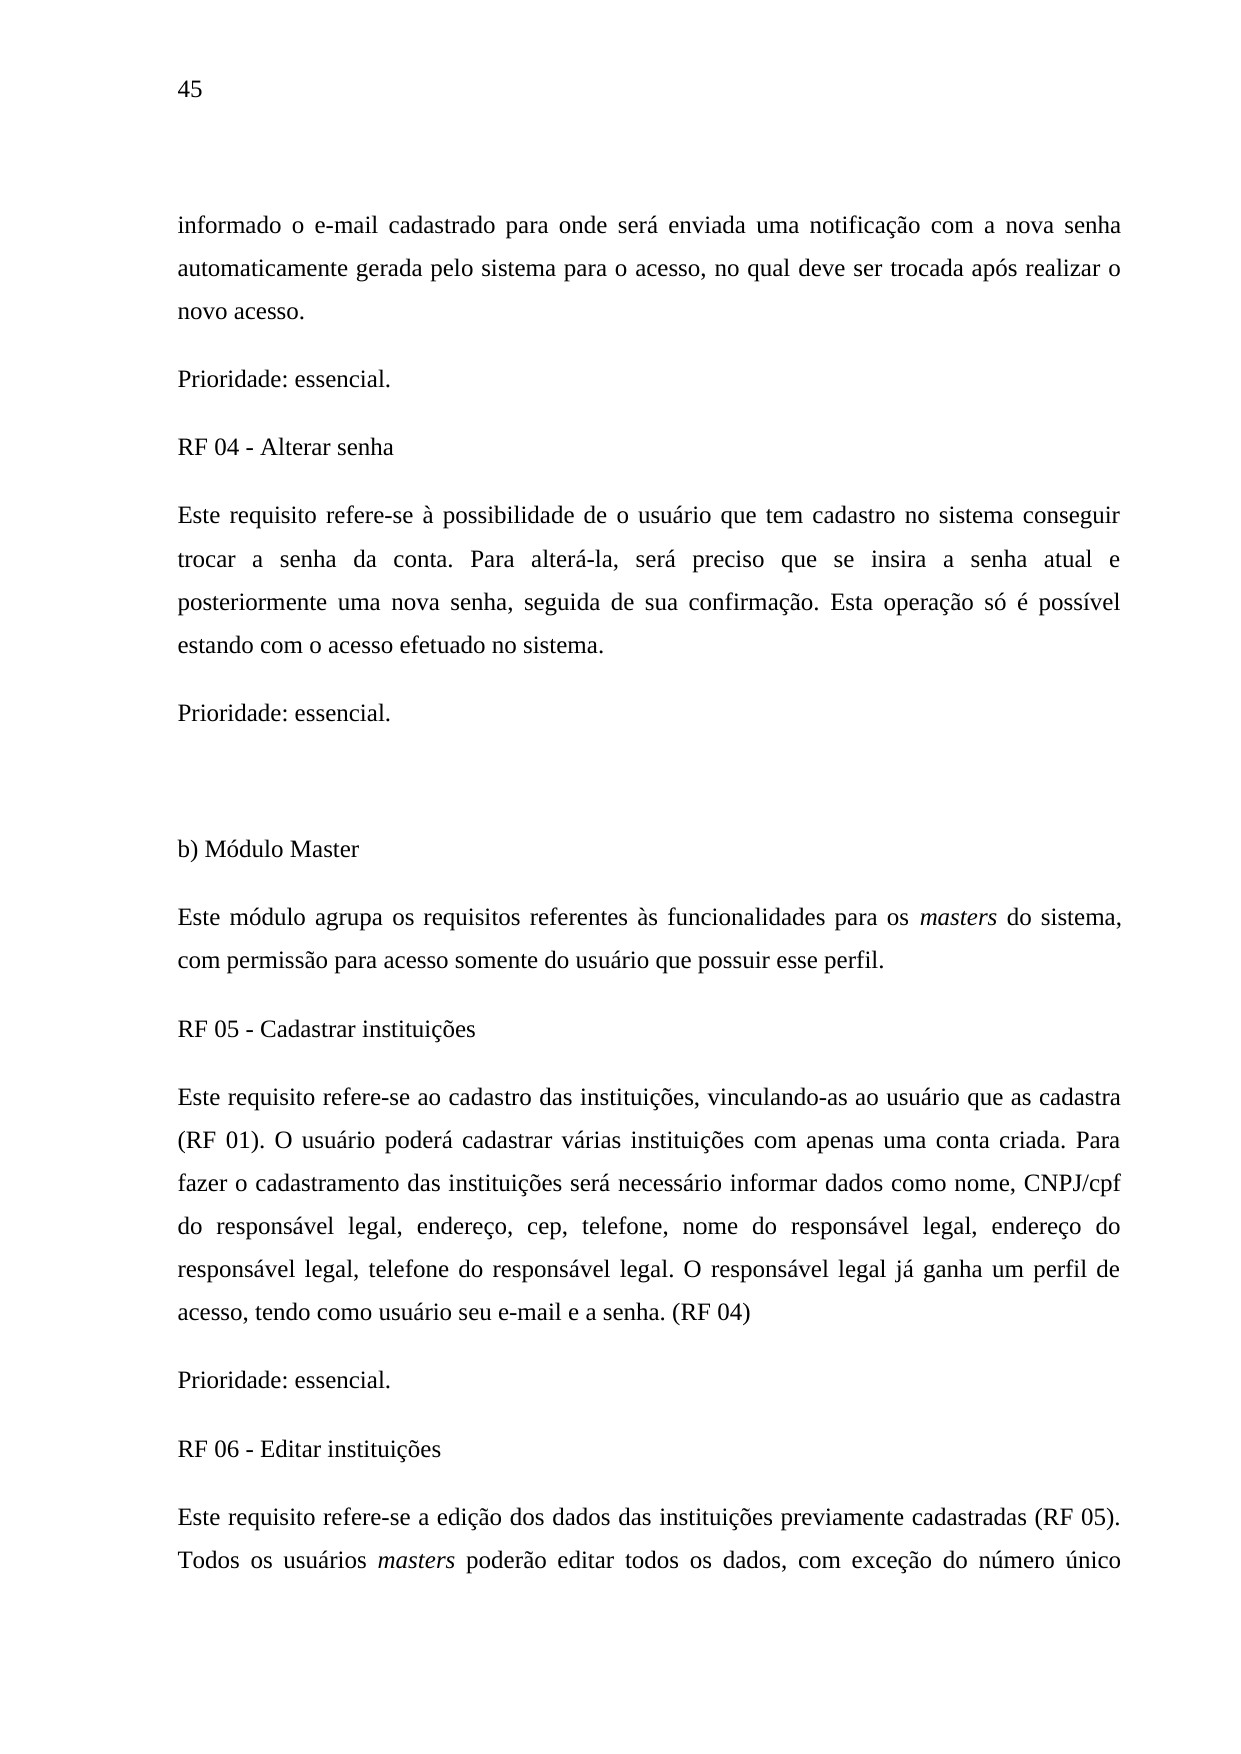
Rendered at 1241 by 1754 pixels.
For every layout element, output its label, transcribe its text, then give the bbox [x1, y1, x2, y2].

text RF 04 - Alterar senha [177, 432, 1122, 461]
text Prioridade: essencial. [177, 1366, 1122, 1394]
text Este módulo agrupa os requisitos referentes às funcionalidades para os masters do sistema, com permissão para acesso somente do usuário que possuir esse perfil. [177, 902, 1122, 974]
text b) Módulo Master [177, 834, 1122, 863]
text Prioridade: essencial. [177, 364, 1122, 393]
text Este requisito refere-se à possibilidade de o usuário que tem cadastro no sistema conseguir trocar a senha da conta. Para alterá-la, será preciso que se insira a senha atual e posteriormente uma nova senha, seguida de sua confirmação. Esta operação só é possível estando com o acesso efetuado no sistema. [177, 501, 1122, 659]
text Este requisito refere-se ao cadastro das instituições, vinculando-as ao usuário que as cadastra (RF 01). O usuário poderá cadastrar várias instituições com apenas uma conta criada. Para fazer o cadastramento das instituições será necessário informar dados como nome, CNPJ/cpf do responsável legal, endereço, cep, telefone, nome do responsável legal, endereço do responsável legal, telefone do responsável legal. O responsável legal já ganha um perfil de acesso, tendo como usuário seu e-mail e a senha. (RF 04) [177, 1082, 1122, 1326]
text RF 06 - Editar instituições [177, 1434, 1122, 1462]
text RF 05 - Cadastrar instituições [177, 1014, 1122, 1042]
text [177, 1502, 1122, 1574]
text Prioridade: essencial. [177, 698, 1122, 727]
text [177, 210, 1122, 325]
